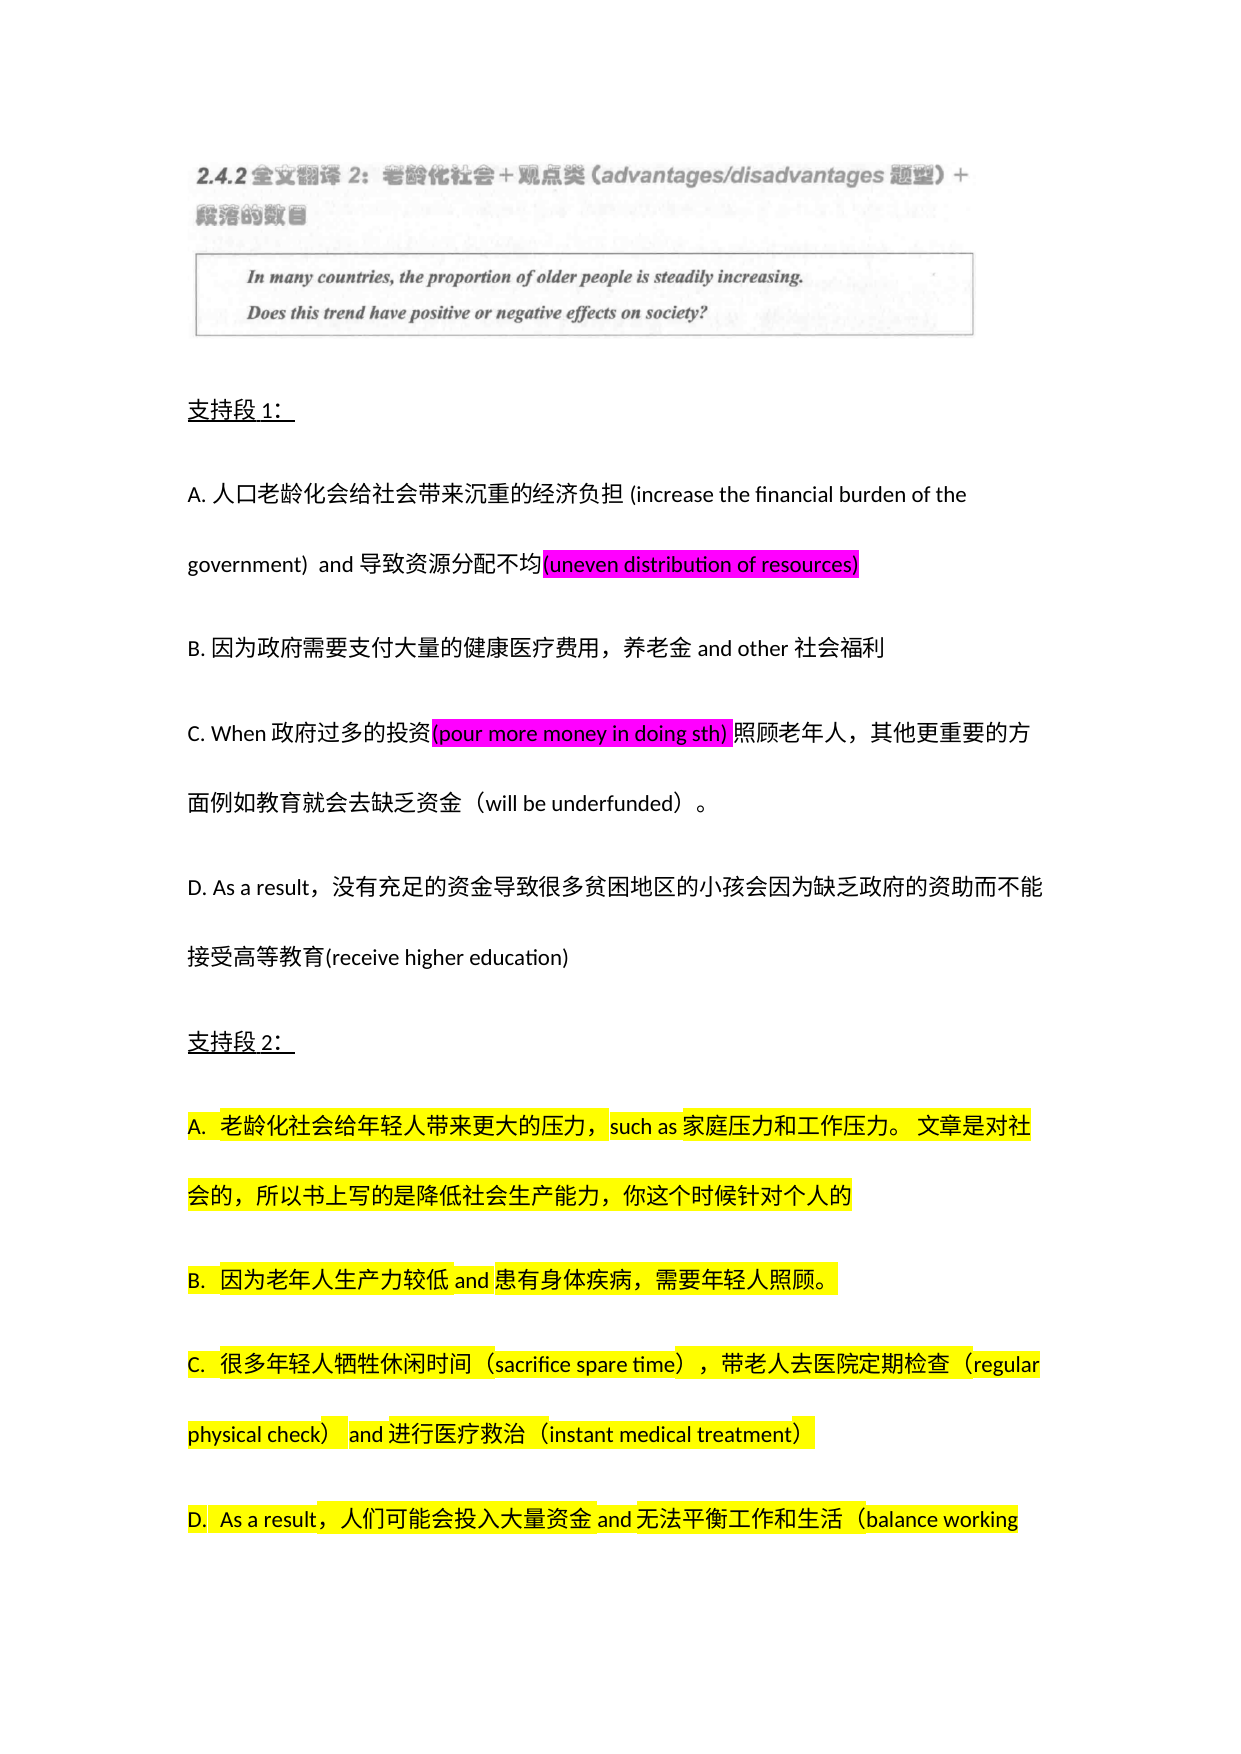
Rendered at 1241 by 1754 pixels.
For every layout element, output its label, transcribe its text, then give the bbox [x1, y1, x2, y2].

list 因为政府需要支付大量的健康医疗费用，养老金 and other 社会福利 [187, 614, 1053, 679]
list 很多年轻人牺牲休闲时间（sacrifice spare time），带老人去医院定期检查（regular physical check） and 进行医疗救治（instant medical treatment） [187, 1330, 1053, 1466]
text 支持段2： [187, 1007, 1053, 1072]
list 因为老年人生产力较低 and 患有身体疾病，需要年轻人照顾。 [187, 1246, 1053, 1311]
picture [187, 162, 977, 339]
list As a result，没有充足的资金导致很多贫困地区的小孩会因为缺乏政府的资助而不能接受高等教育(receive higher education) [187, 853, 1053, 988]
list 人口老龄化会给社会带来沉重的经济负担 (increase the financial burden of the government) and 导致资源分配不均(uneven distribution of resources) [187, 460, 1053, 595]
list When政府过多的投资(pour more money in doing sth) 照顾老年人，其他更重要的方面例如教育就会去缺乏资金（will be underfunded）。 [187, 699, 1053, 834]
list 老龄化社会给年轻人带来更大的压力，such as 家庭压力和工作压力。 文章是对社会的，所以书上写的是降低社会生产能力，你这个时候针对个人的 [187, 1092, 1053, 1227]
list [187, 1485, 1053, 1550]
text 支持段1： [187, 376, 1053, 441]
